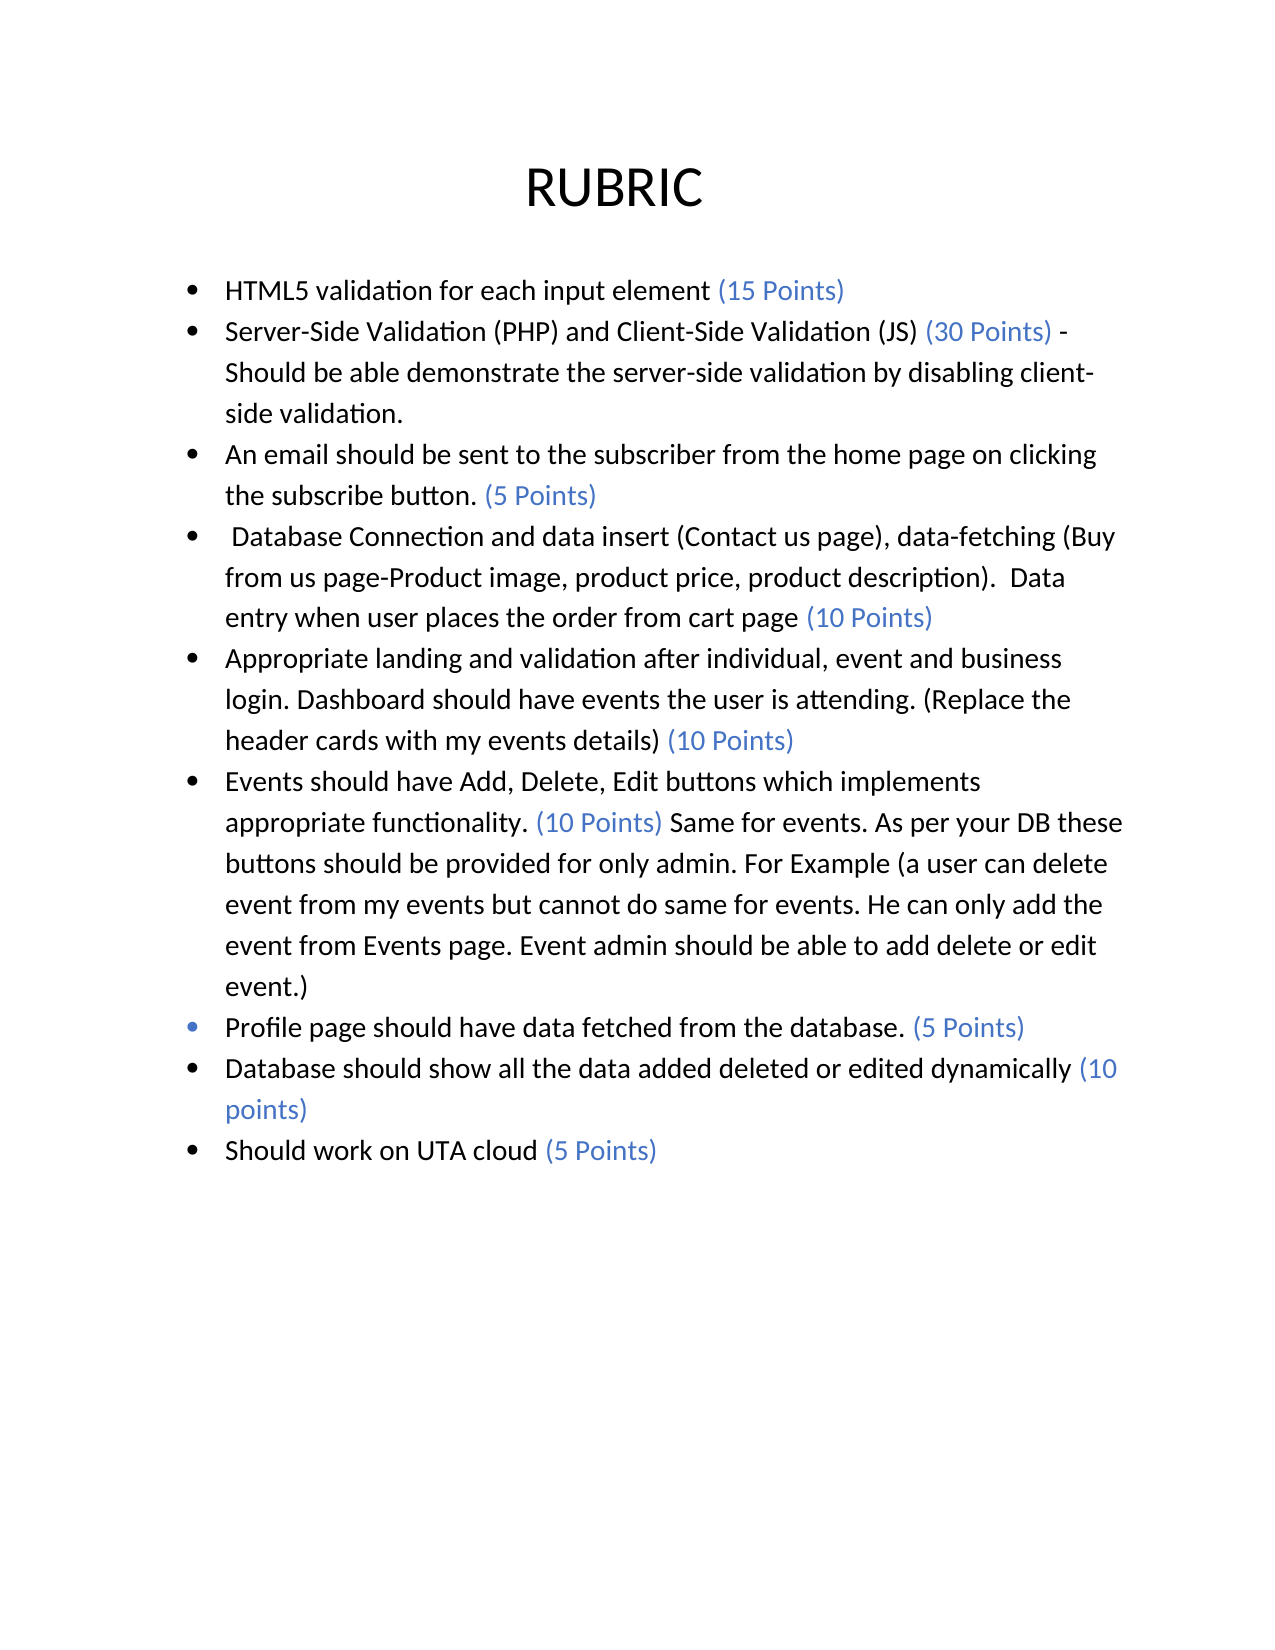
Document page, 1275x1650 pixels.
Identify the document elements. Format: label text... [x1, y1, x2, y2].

list Appropriate landing and validation after individual, event and business login. Dashboard should have events the user is attending. (Replace the header cards with my events details) (10 Points) [187, 641, 1125, 758]
list Events should have Add, Delete, Edit buttons which implements appropriate functionality. (10 Points) Same for events. As per your DB these buttons should be provided for only admin. For Example (a user can delete event from my events but cannot do same for events. He can only add the event from Events page. Event admin should be able to add delete or edit event.) [187, 763, 1125, 1004]
list HTML5 validation for each input element (15 Points) [187, 272, 1125, 308]
list Database should show all the data added deleted or edited dynamically (10 points) [187, 1050, 1125, 1126]
list An email should be sent to the subscriber from the home page on clicking the subscribe button. (5 Points) [187, 436, 1125, 512]
text RUBRIC [525, 150, 1125, 221]
list Server-Side Validation (PHP) and Client-Side Validation (JS) (30 Points) - Should be able demonstrate the server-side validation by disabling client-side validation. [187, 313, 1125, 431]
list Should work on UTA cloud (5 Points) [187, 1132, 1125, 1167]
list Profile page should have data fetched from the database. (5 Points) [187, 1009, 1125, 1044]
list Database Connection and data insert (Contact us page), data-fetching (Buy from us page-Product image, product price, product description). Data entry when user places the order from cart page (10 Points) [187, 518, 1125, 635]
